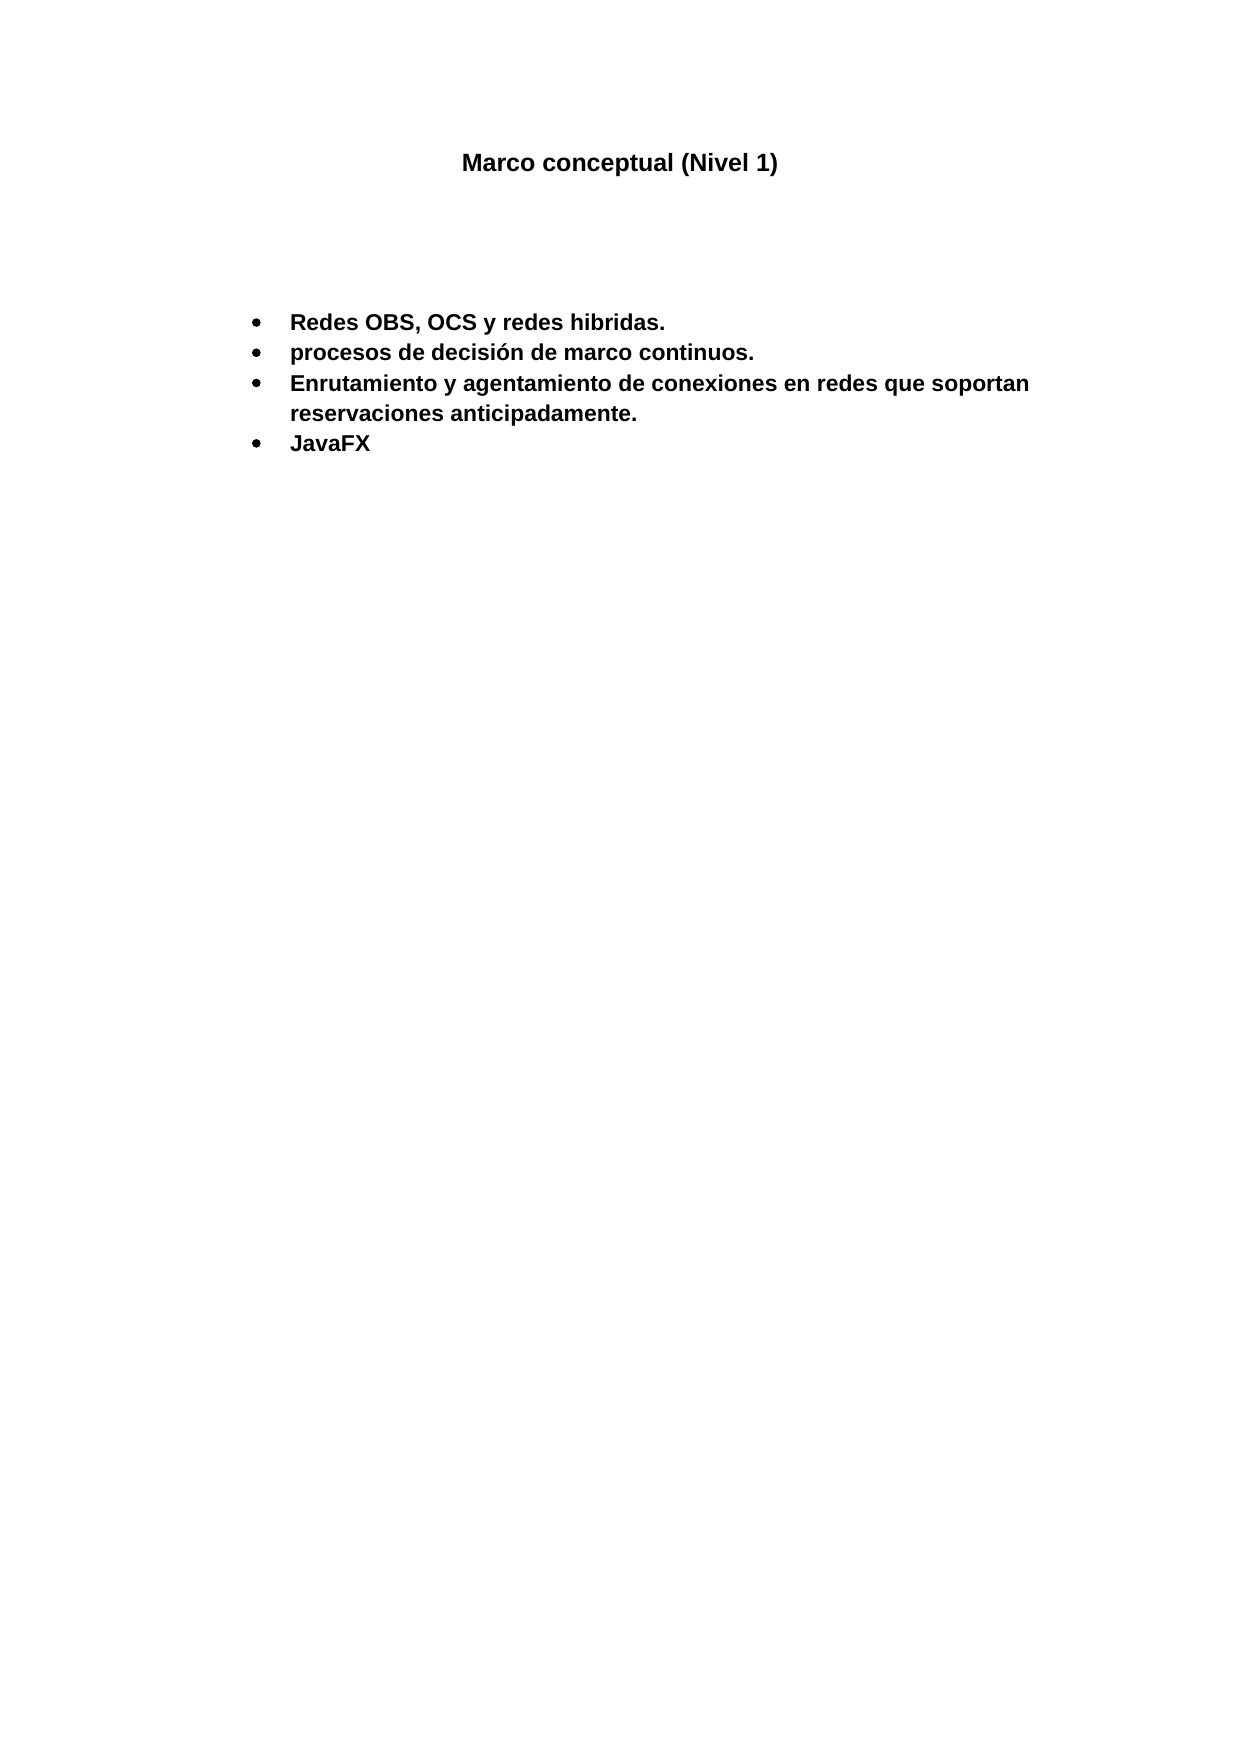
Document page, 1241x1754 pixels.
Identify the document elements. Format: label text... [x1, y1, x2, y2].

list procesos de decisión de marco continuos. [252, 339, 1063, 366]
list Enrutamiento y agentamiento de conexiones en redes que soportan reservaciones anticipadamente. [252, 369, 1063, 426]
text Marco conceptual (Nivel 1) [177, 148, 1063, 176]
list Redes OBS, OCS y redes hibridas. [252, 309, 1063, 336]
list JavaFX [252, 430, 1063, 456]
